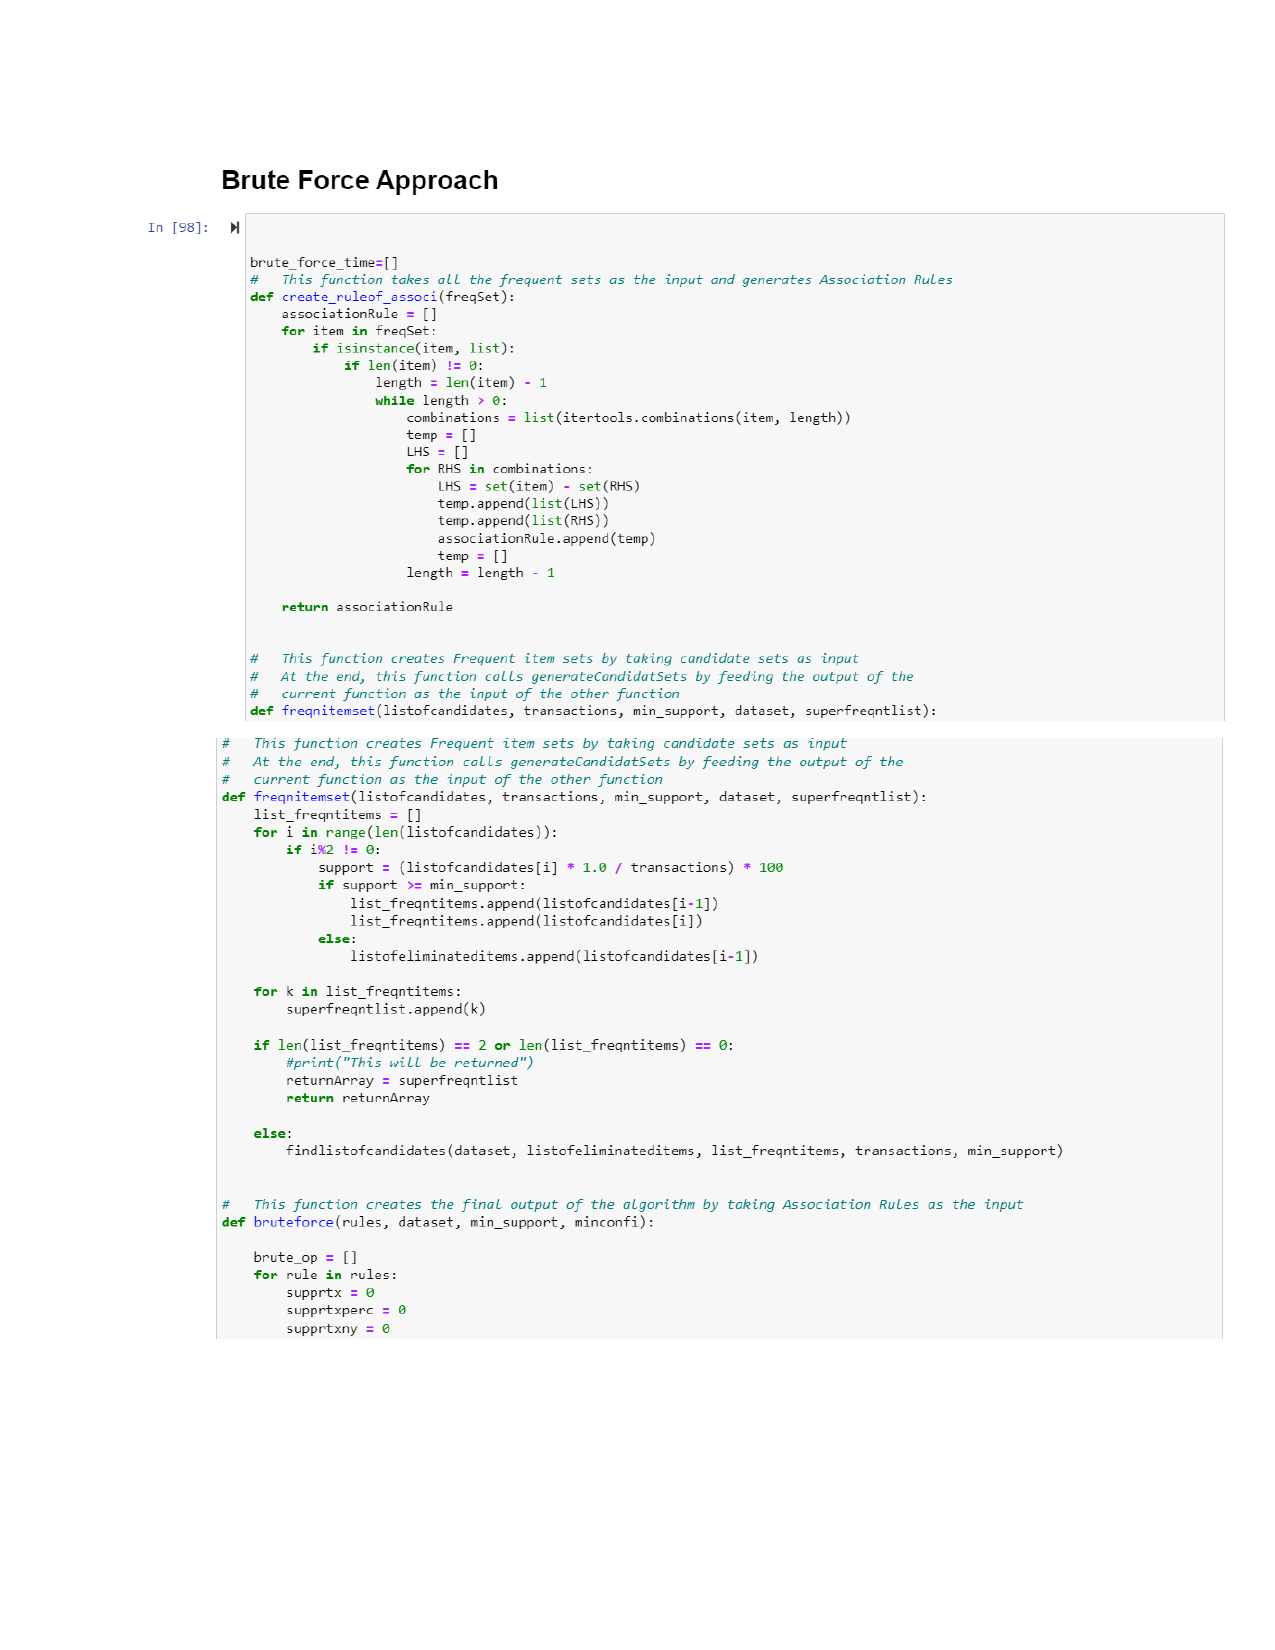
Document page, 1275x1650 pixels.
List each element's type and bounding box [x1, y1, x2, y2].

picture [112, 141, 1232, 721]
picture [112, 738, 1232, 1339]
